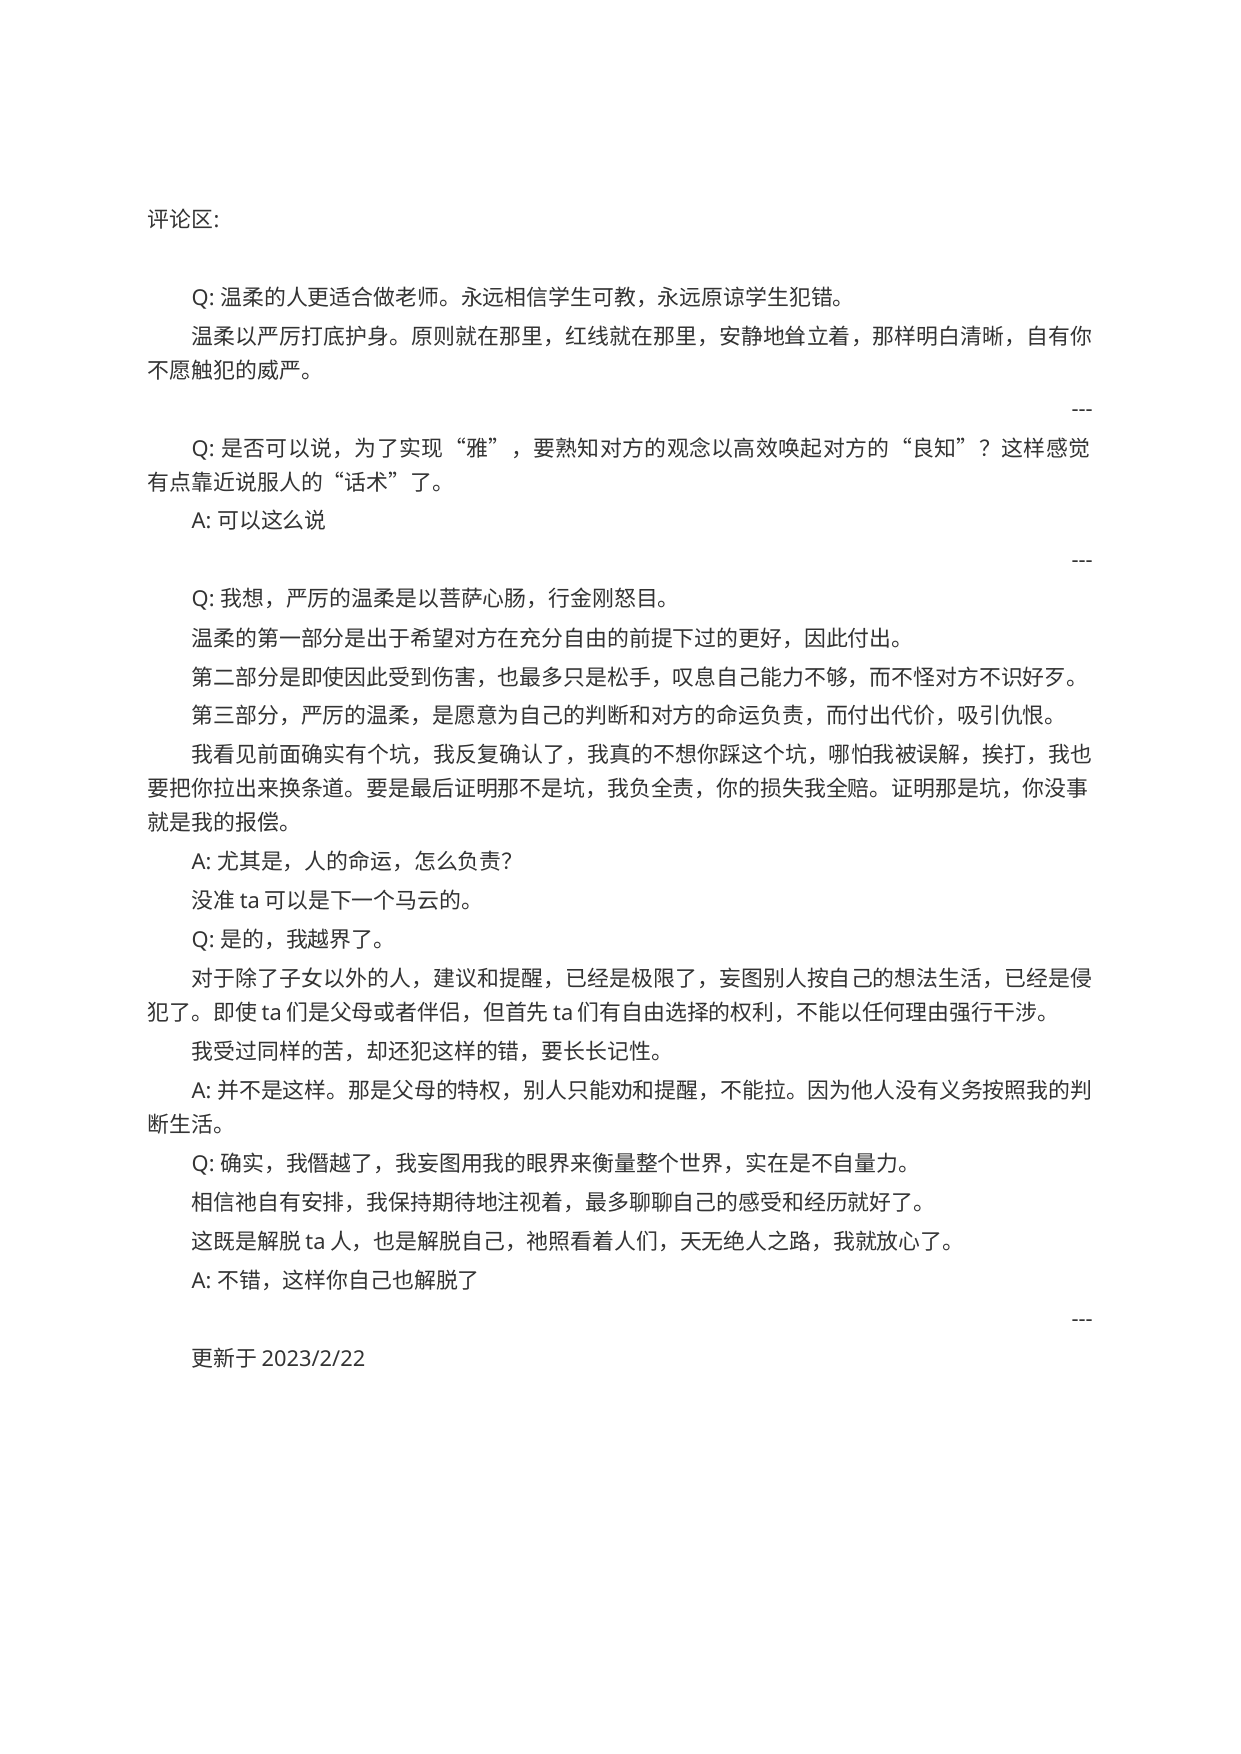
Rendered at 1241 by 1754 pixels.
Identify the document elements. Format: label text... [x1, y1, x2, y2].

text 我受过同样的苦，却还犯这样的错，要长长记性。 [148, 1033, 1092, 1067]
text 温柔的第一部分是出于希望对方在充分自由的前提下过的更好，因此付出。 [148, 619, 1092, 653]
text A: 并不是这样。那是父母的特权，别人只能劝和提醒，不能拉。因为他人没有义务按照我的判断生活。 [148, 1072, 1092, 1140]
text A: 不错，这样你自己也解脱了 [148, 1262, 1092, 1296]
text 更新于2023/2/22 [148, 1339, 1092, 1373]
text Q: 温柔的人更适合做老师。永远相信学生可教，永远原谅学生犯错。 [148, 279, 1092, 313]
text A: 可以这么说 [148, 502, 1092, 536]
text 第三部分，严厉的温柔，是愿意为自己的判断和对方的命运负责，而付出代价，吸引仇恨。 [148, 697, 1092, 731]
text --- [148, 1301, 1092, 1334]
text 对于除了子女以外的人，建议和提醒，已经是极限了，妄图别人按自己的想法生活，已经是侵犯了。即使ta们是父母或者伴侣，但首先ta们有自由选择的权利，不能以任何理由强行干涉。 [148, 960, 1092, 1028]
text --- [148, 391, 1092, 424]
text 第二部分是即使因此受到伤害，也最多只是松手，叹息自己能力不够，而不怪对方不识好歹。 [148, 658, 1092, 692]
text 没准ta可以是下一个马云的。 [148, 882, 1092, 916]
text A: 尤其是，人的命运，怎么负责？ [148, 843, 1092, 877]
text --- [148, 541, 1092, 575]
text Q: 我想，严厉的温柔是以菩萨心肠，行金刚怒目。 [148, 580, 1092, 614]
text Q: 是否可以说，为了实现“雅”，要熟知对方的观念以高效唤起对方的“良知”？这样感觉有点靠近说服人的“话术”了。 [148, 429, 1092, 497]
text Q: 是的，我越界了。 [148, 921, 1092, 955]
text 这既是解脱ta人，也是解脱自己，祂照看着人们，天无绝人之路，我就放心了。 [148, 1223, 1092, 1257]
text Q: 确实，我僭越了，我妄图用我的眼界来衡量整个世界，实在是不自量力。 [148, 1145, 1092, 1179]
text 评论区: [148, 201, 1092, 235]
text 温柔以严厉打底护身。原则就在那里，红线就在那里，安静地耸立着，那样明白清晰，自有你不愿触犯的威严。 [148, 318, 1092, 386]
text 我看见前面确实有个坑，我反复确认了，我真的不想你踩这个坑，哪怕我被误解，挨打，我也要把你拉出来换条道。要是最后证明那不是坑，我负全责，你的损失我全赔。证明那是坑，你没事就是我的报偿。 [148, 736, 1092, 838]
text 相信祂自有安排，我保持期待地注视着，最多聊聊自己的感受和经历就好了。 [148, 1184, 1092, 1218]
